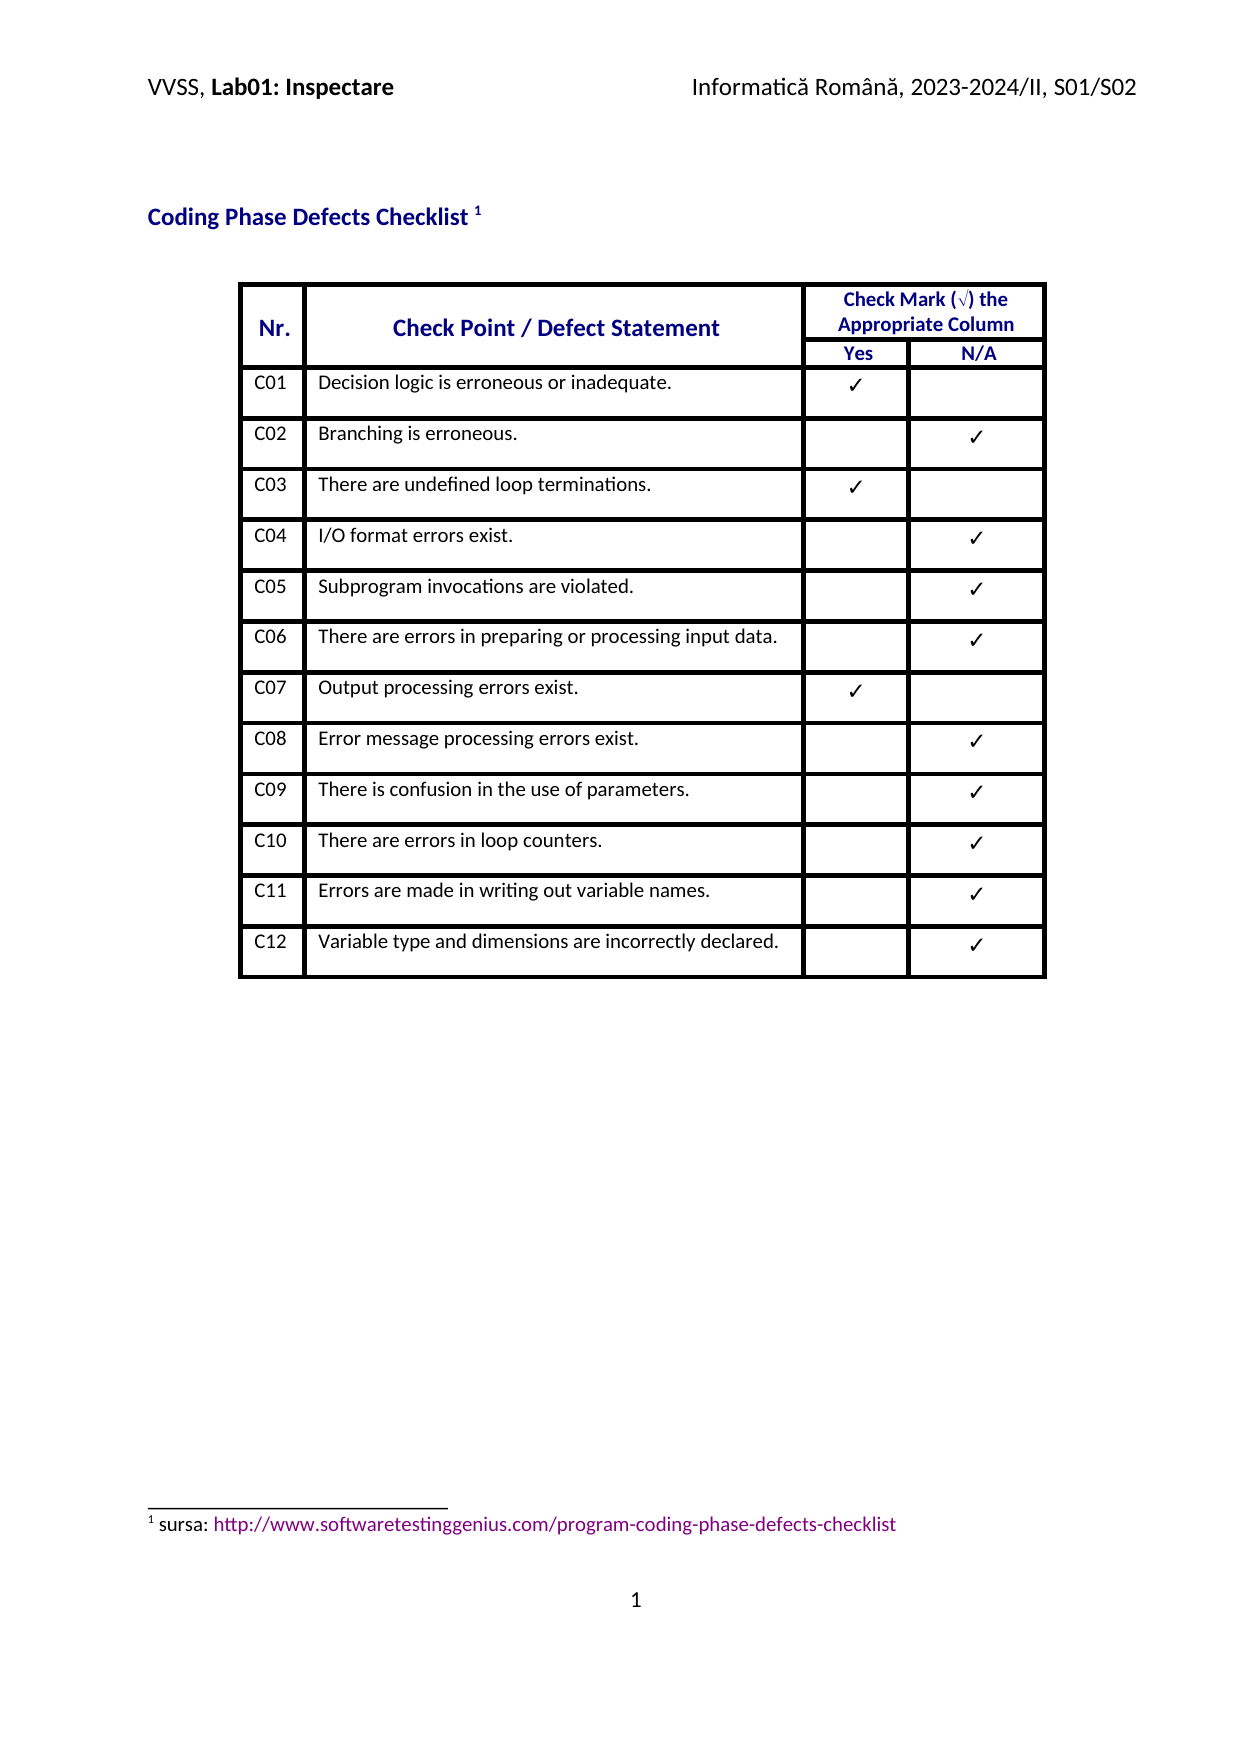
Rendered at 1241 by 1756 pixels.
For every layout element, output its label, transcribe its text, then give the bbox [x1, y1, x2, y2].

table_cell C04 [243, 522, 302, 568]
table_cell ✓ [806, 471, 906, 517]
table_cell Branching is erroneous. [307, 421, 801, 467]
table_cell [806, 573, 906, 619]
table_cell Subprogram invocations are violated. [307, 573, 801, 619]
table_cell [806, 929, 906, 974]
table_cell [806, 522, 906, 568]
text 1 [135, 1585, 1136, 1613]
table_cell [806, 776, 906, 822]
table_cell Yes [806, 342, 906, 365]
table_cell [806, 624, 906, 670]
table_cell [806, 421, 906, 467]
table_cell [911, 370, 1042, 416]
table_cell C11 [243, 878, 302, 924]
table_cell [806, 827, 906, 873]
table_cell C10 [243, 827, 302, 873]
table_cell C01 [243, 370, 302, 416]
table_header Nr. [243, 287, 302, 365]
table_cell ✓ [806, 675, 906, 721]
table_cell I/O format errors exist. [307, 522, 801, 568]
title Coding Phase Defects Checklist 1 [148, 201, 1148, 231]
table_header Check Mark () the Appropriate Column [806, 287, 1042, 337]
table_cell [806, 878, 906, 924]
table_cell ✓ [911, 624, 1042, 670]
table_cell [911, 675, 1042, 721]
table_cell ✓ [911, 827, 1042, 873]
table_cell C08 [243, 725, 302, 771]
table_cell There are errors in preparing or processing input data. [307, 624, 801, 670]
table_cell ✓ [911, 776, 1042, 822]
table_cell There is confusion in the use of parameters. [307, 776, 801, 822]
table_cell [911, 471, 1042, 517]
table_cell [806, 725, 906, 771]
table_cell C09 [243, 776, 302, 822]
table_cell ✓ [911, 573, 1042, 619]
table_cell ✓ [806, 370, 906, 416]
table_cell ✓ [911, 725, 1042, 771]
text VVSS, Lab01: Inspectare Informatică Română, 2023-2024/II, S01/S02 [148, 71, 1148, 101]
table_cell C03 [243, 471, 302, 517]
table_cell Decision logic is erroneous or inadequate. [307, 370, 801, 416]
table_cell ✓ [911, 421, 1042, 467]
table_cell ✓ [911, 522, 1042, 568]
table_cell Variable type and dimensions are incorrectly declared. [307, 929, 801, 974]
table_cell C06 [243, 624, 302, 670]
table_cell Output processing errors exist. [307, 675, 801, 721]
table_cell There are errors in loop counters. [307, 827, 801, 873]
table_header Check Point / Defect Statement [307, 287, 801, 365]
table_cell ✓ [911, 878, 1042, 924]
table_cell ✓ [911, 929, 1042, 974]
table_cell Error message processing errors exist. [307, 725, 801, 771]
table_cell C02 [243, 421, 302, 467]
table_cell C05 [243, 573, 302, 619]
table_cell Errors are made in writing out variable names. [307, 878, 801, 924]
table_cell C07 [243, 675, 302, 721]
table_cell There are undefined loop terminations. [307, 471, 801, 517]
table_cell C12 [243, 929, 302, 974]
text 1 sursa: http://www.softwaretestinggenius.com/program-coding-phase-defects-checklist [148, 1511, 1148, 1537]
table_cell N/A [911, 342, 1042, 365]
